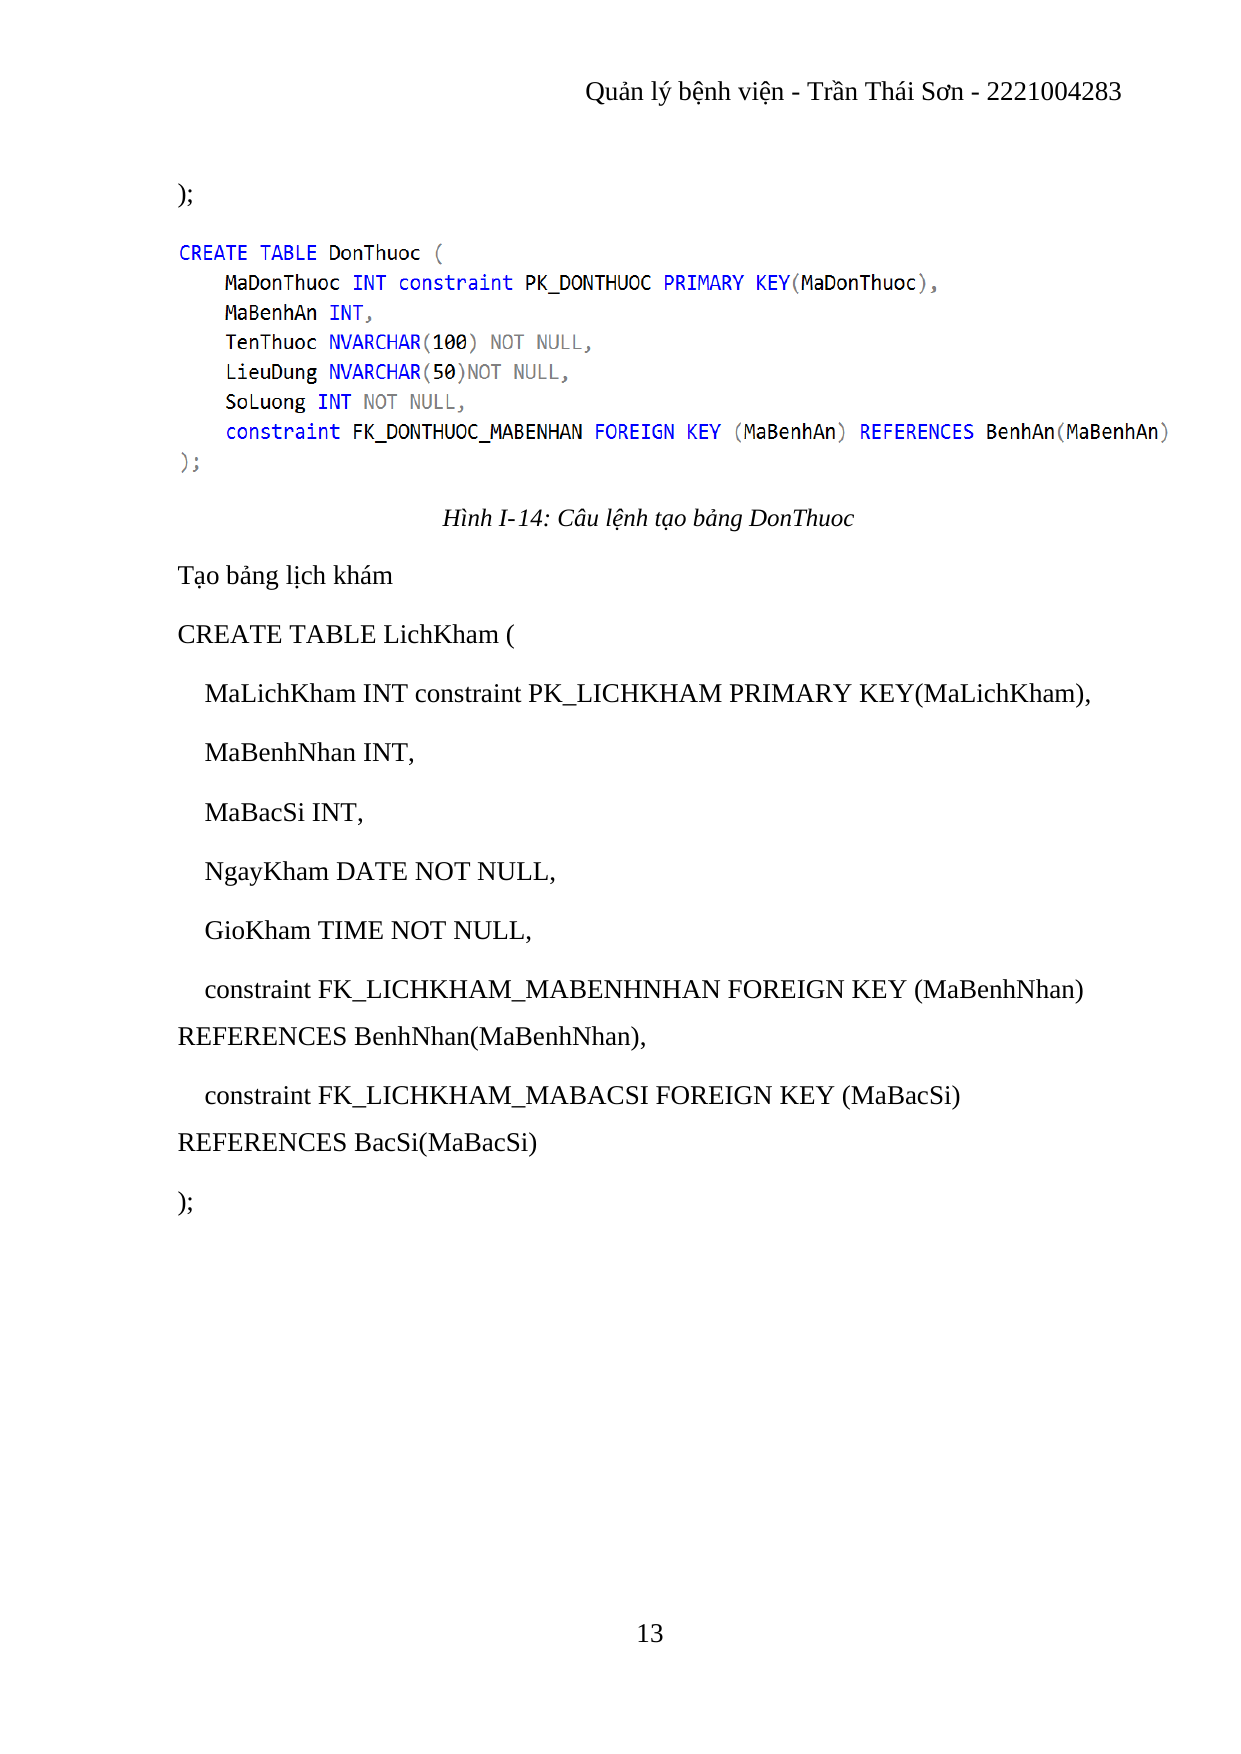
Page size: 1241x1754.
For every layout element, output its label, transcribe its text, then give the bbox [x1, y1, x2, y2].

text GioKham TIME NOT NULL, [177, 914, 1122, 945]
text CREATE TABLE LichKham ( [177, 618, 1122, 649]
text constraint FK_LICHKHAM_MABENHNHAN FOREIGN KEY (MaBenhNhan) REFERENCES BenhNhan(MaBenhNhan), [177, 973, 1122, 1051]
text ); [177, 1185, 1122, 1216]
text NgayKham DATE NOT NULL, [177, 855, 1122, 886]
text Tạo bảng lịch khám [177, 559, 1122, 590]
text ); [177, 177, 1122, 208]
text MaBenhNhan INT, [177, 736, 1122, 768]
text MaBacSi INT, [177, 796, 1122, 827]
text constraint FK_LICHKHAM_MABACSI FOREIGN KEY (MaBacSi) REFERENCES BacSi(MaBacSi) [177, 1079, 1122, 1157]
picture [177, 236, 1179, 476]
text MaLichKham INT constraint PK_LICHKHAM PRIMARY KEY(MaLichKham), [177, 677, 1122, 708]
